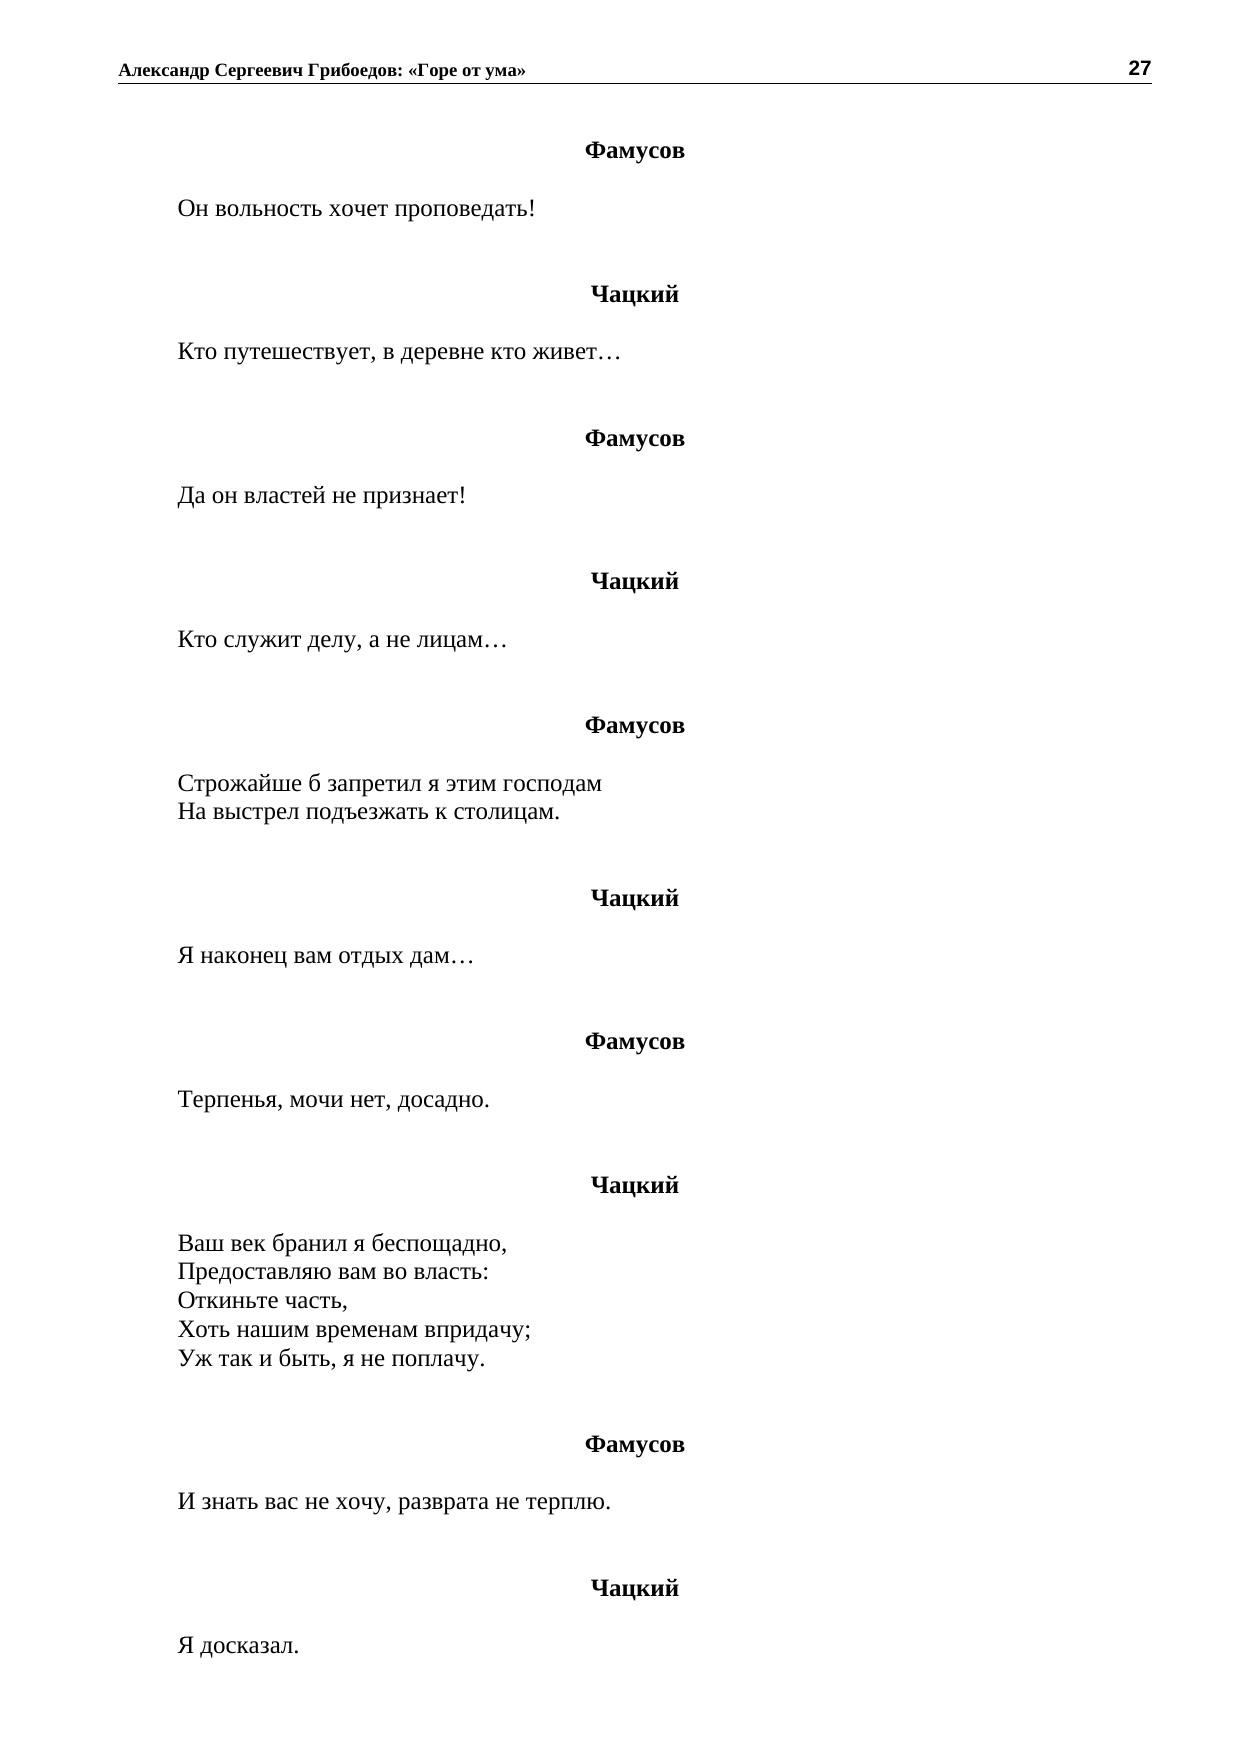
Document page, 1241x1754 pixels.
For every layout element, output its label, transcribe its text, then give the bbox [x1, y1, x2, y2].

text Предоставляю вам во власть: [118, 1256, 1152, 1285]
text Хоть нашим временам впридачу; [118, 1314, 1152, 1343]
text На выстрел подъезжать к столицам. [118, 796, 1152, 825]
text Он вольность хочет проповедать! [118, 193, 1152, 221]
subtitle Чацкий [118, 1573, 1152, 1601]
text Откиньте часть, [118, 1285, 1152, 1314]
text Терпенья, мочи нет, досадно. [118, 1084, 1152, 1113]
text Я досказал. [118, 1630, 1152, 1659]
subtitle Фамусов [118, 423, 1152, 451]
subtitle Фамусов [118, 1026, 1152, 1055]
subtitle Фамусов [118, 135, 1152, 164]
subtitle Чацкий [118, 566, 1152, 595]
subtitle Фамусов [118, 710, 1152, 739]
subtitle Фамусов [118, 1429, 1152, 1458]
text Кто путешествует, в деревне кто живет… [118, 336, 1152, 365]
text Кто служит делу, а не лицам… [118, 624, 1152, 653]
subtitle Чацкий [118, 883, 1152, 911]
subtitle Чацкий [118, 1170, 1152, 1199]
text И знать вас не хочу, разврата не терплю. [118, 1486, 1152, 1515]
text Ваш век бранил я беспощадно, [118, 1228, 1152, 1256]
text Да он властей не признает! [118, 480, 1152, 509]
text Строжайше б запретил я этим господам [118, 768, 1152, 796]
text Я наконец вам отдых дам… [118, 940, 1152, 969]
text Уж так и быть, я не поплачу. [118, 1343, 1152, 1371]
subtitle Чацкий [118, 279, 1152, 308]
